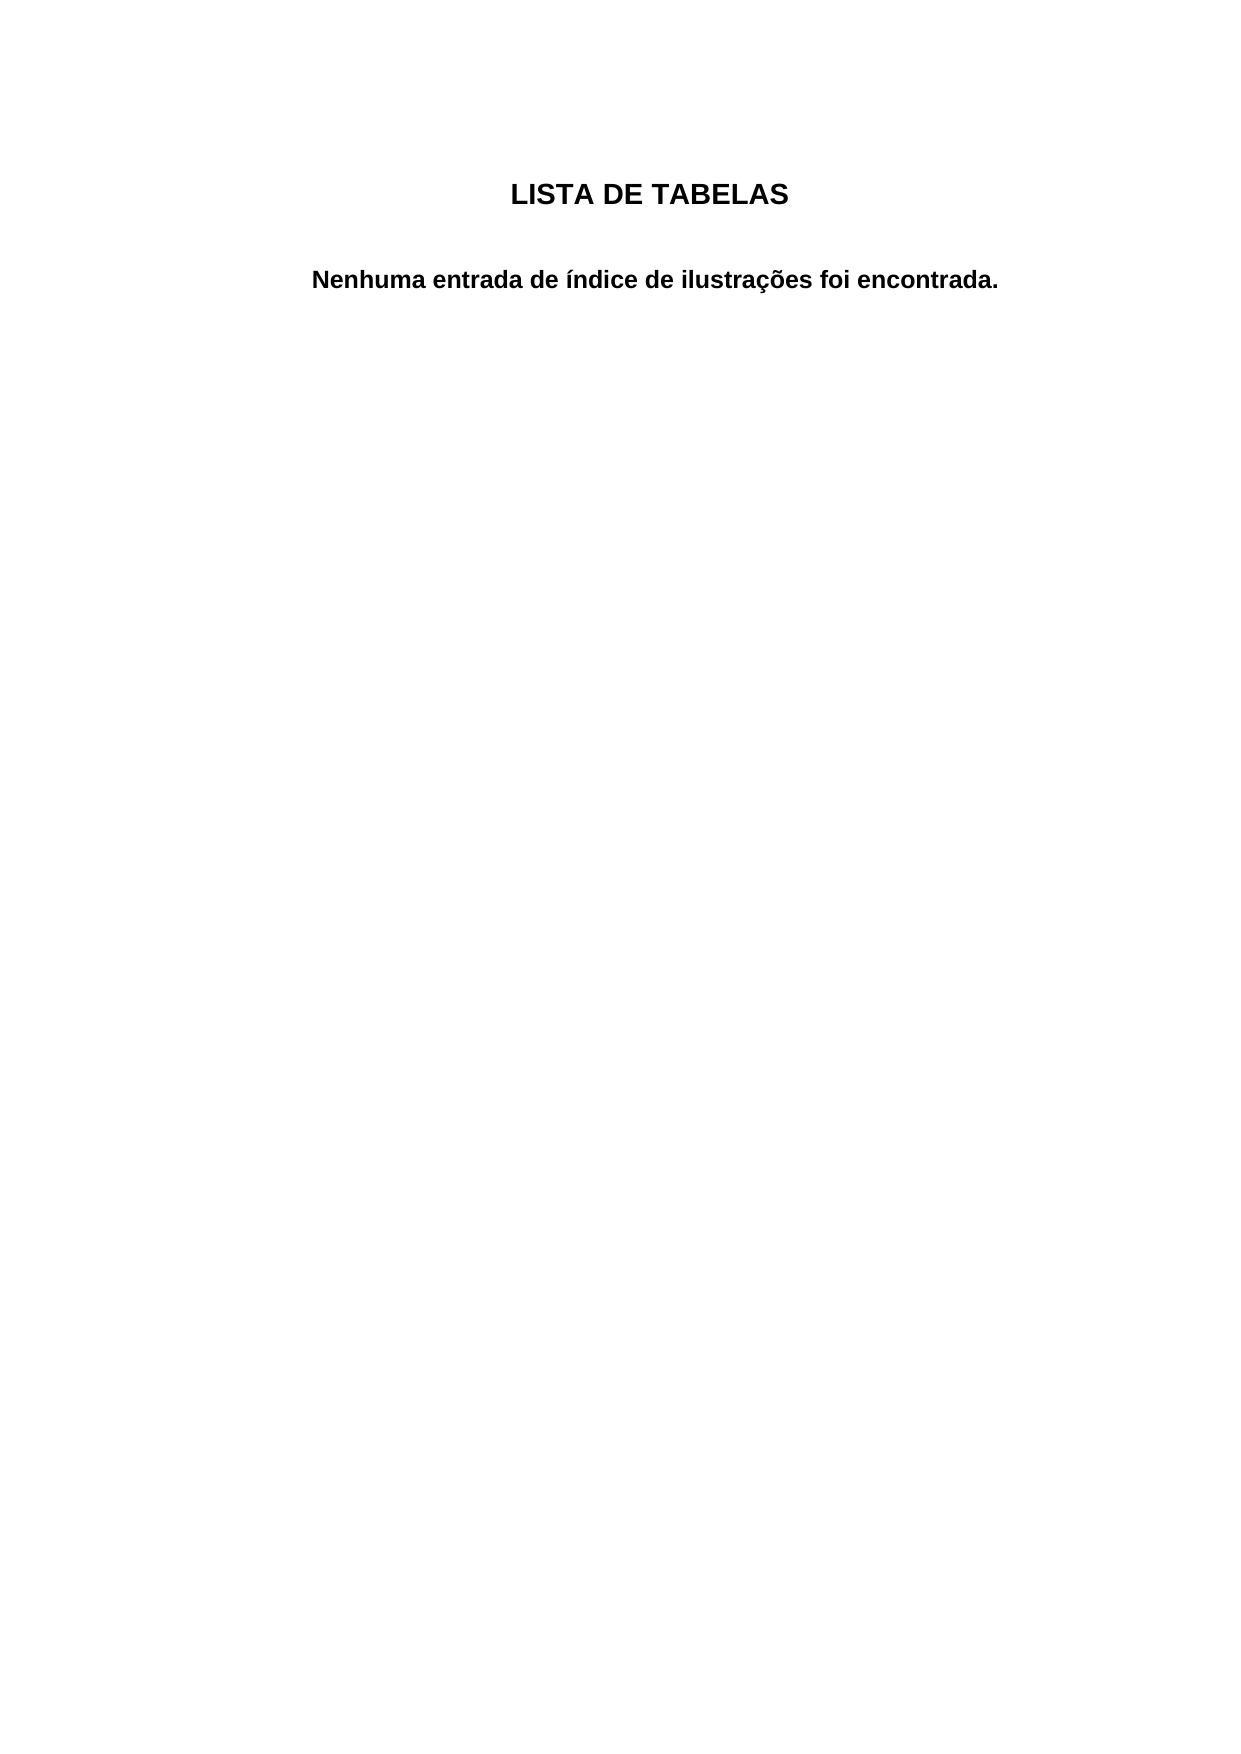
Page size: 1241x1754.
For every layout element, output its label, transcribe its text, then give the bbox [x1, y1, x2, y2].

text LISTA DE TABELAS [177, 177, 1122, 211]
subtitle Nenhuma entrada de índice de ilustrações foi encontrada. [189, 265, 1122, 294]
